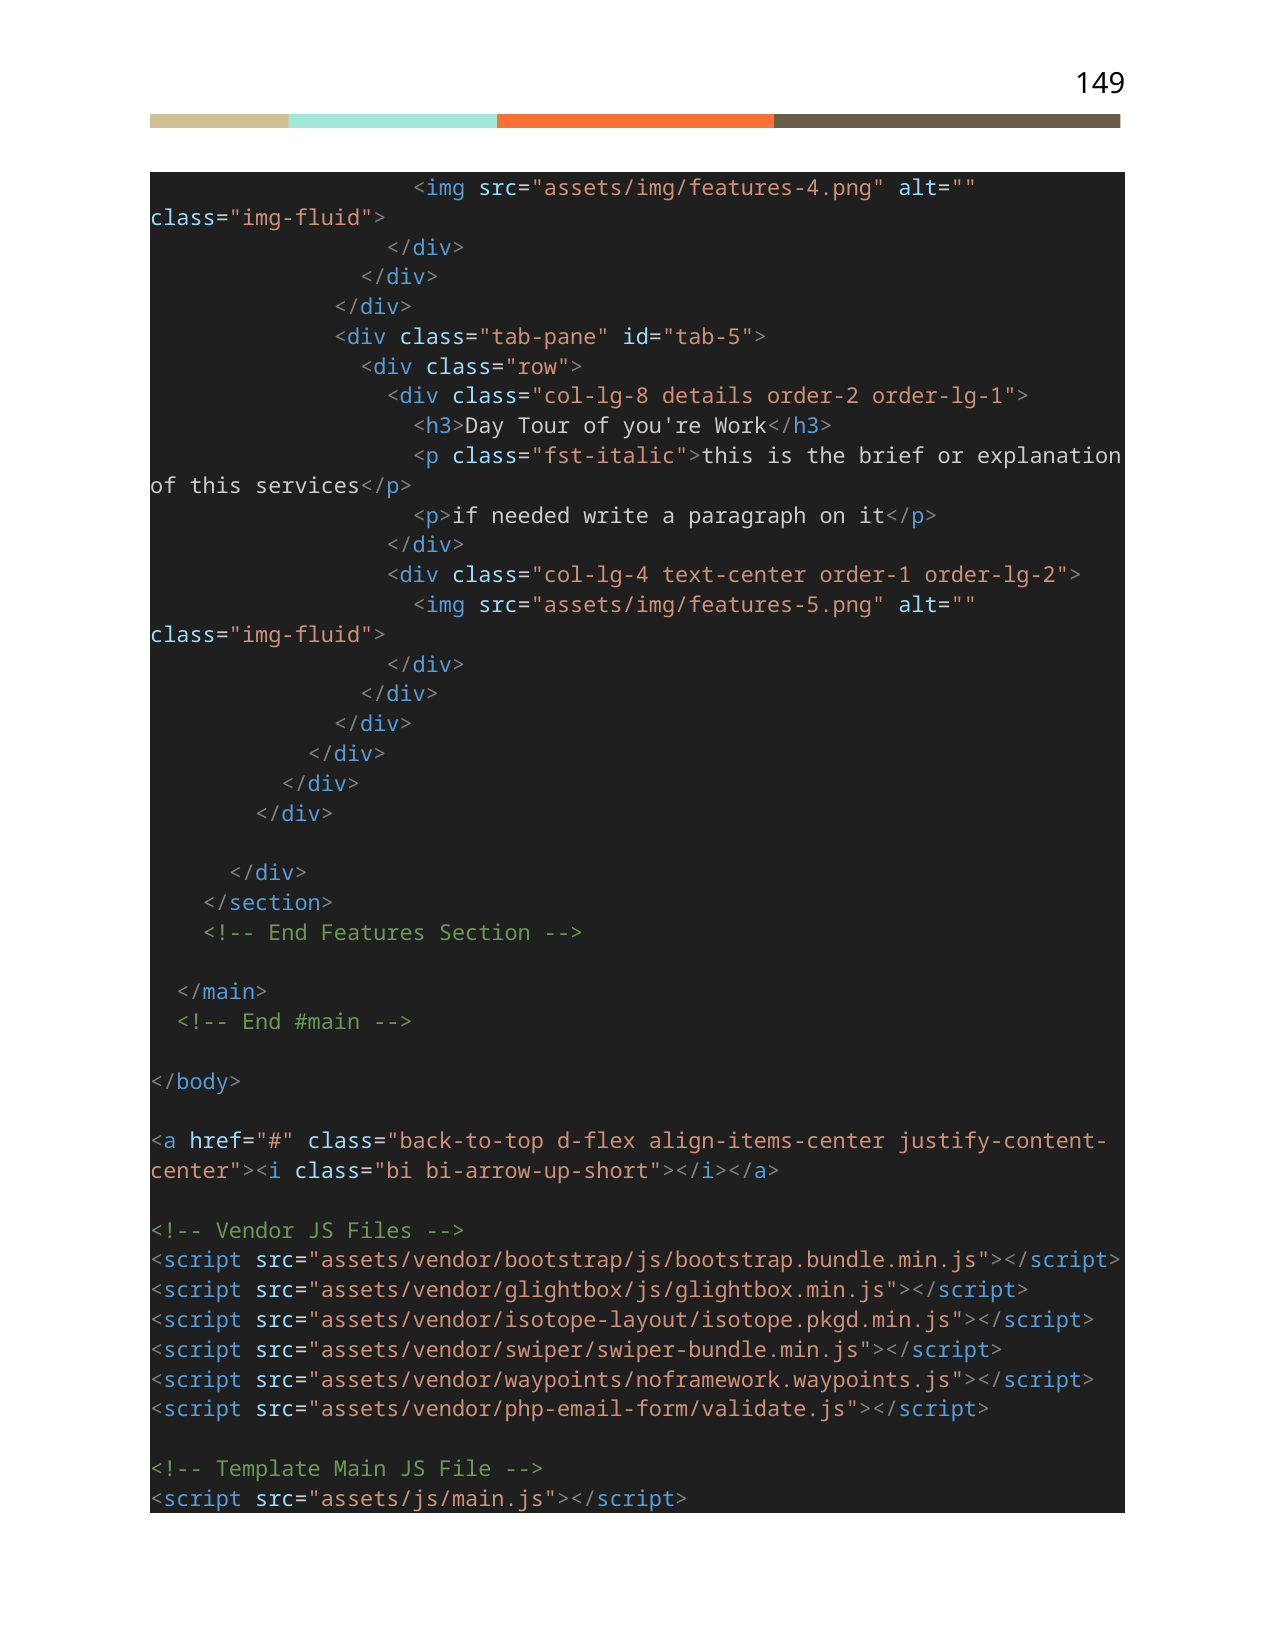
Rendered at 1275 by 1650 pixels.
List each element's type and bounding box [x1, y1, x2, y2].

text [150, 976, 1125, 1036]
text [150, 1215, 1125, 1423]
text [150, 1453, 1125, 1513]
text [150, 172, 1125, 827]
picture [150, 114, 1121, 128]
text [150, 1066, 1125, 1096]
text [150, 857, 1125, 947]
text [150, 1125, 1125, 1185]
